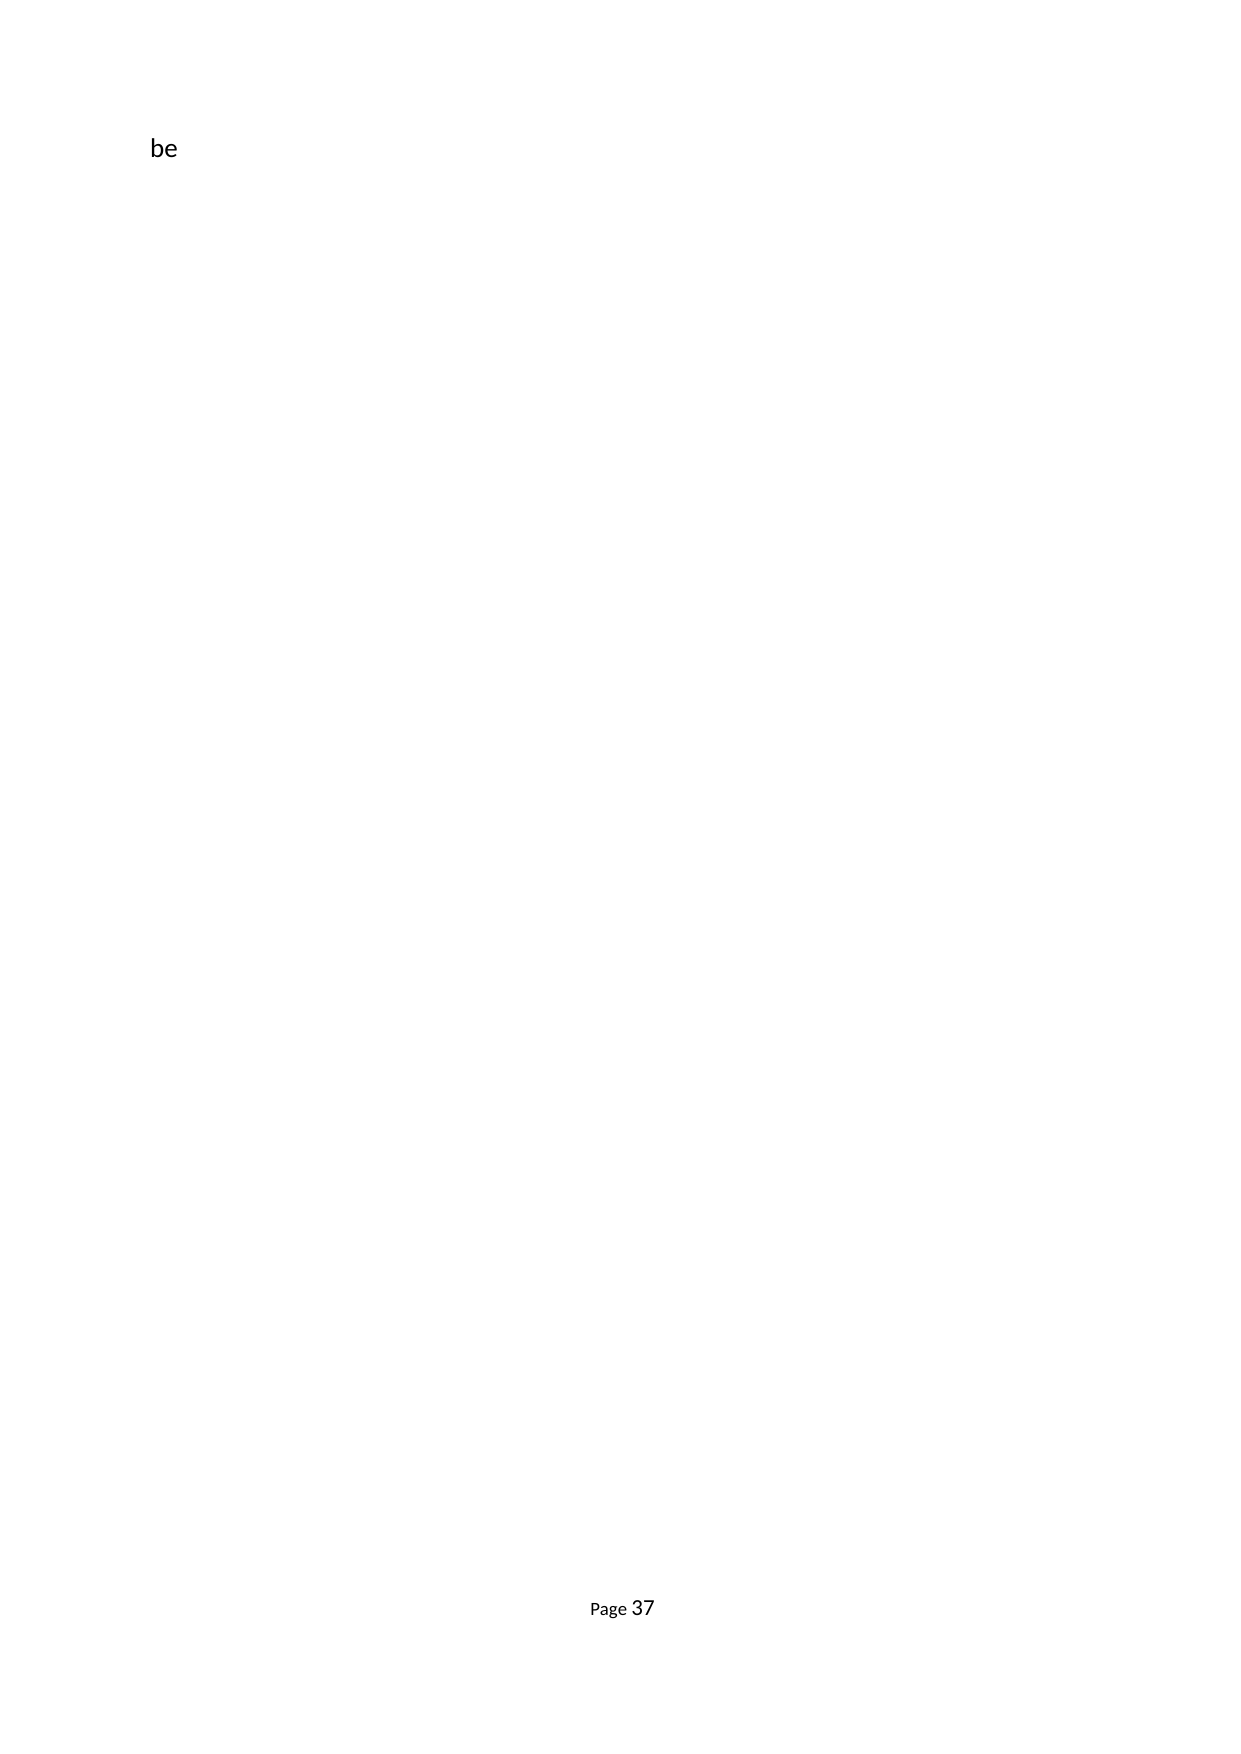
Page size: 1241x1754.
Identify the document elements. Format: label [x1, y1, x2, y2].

list [150, 131, 1088, 164]
